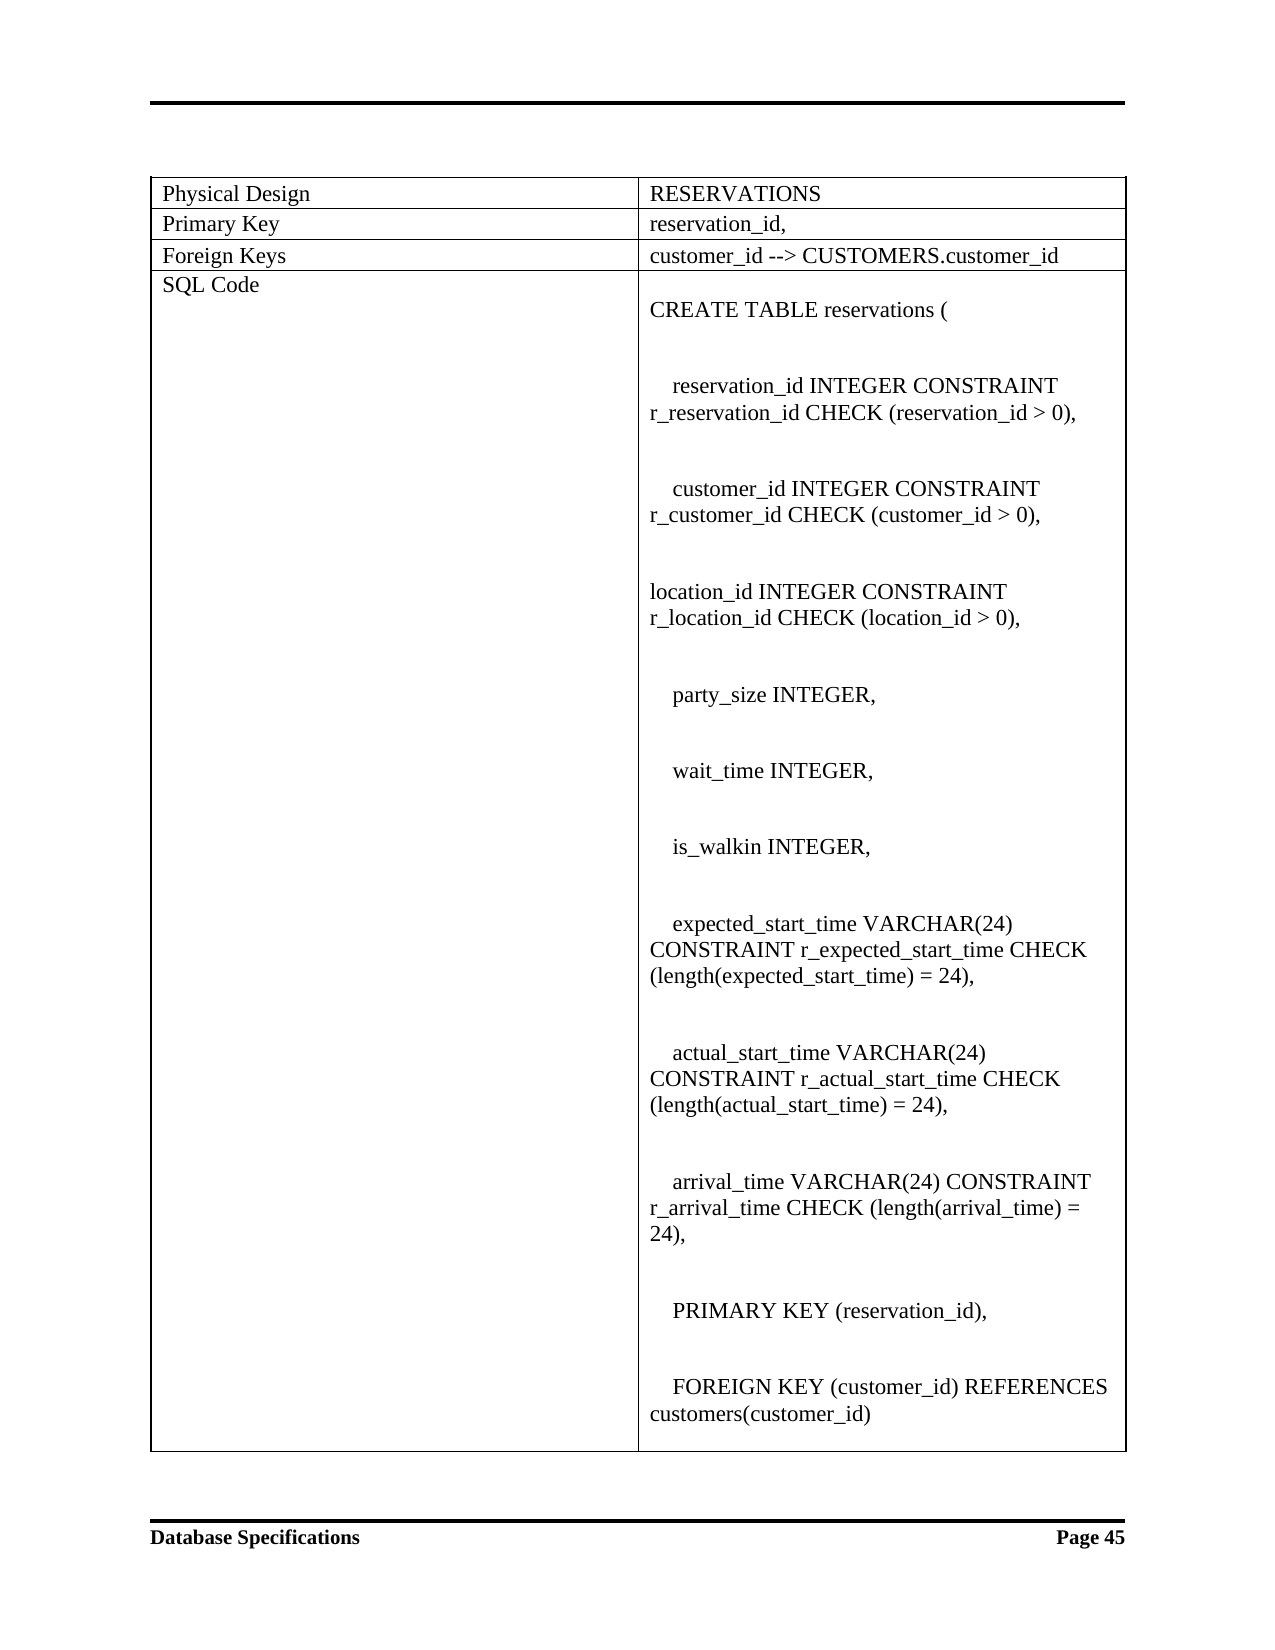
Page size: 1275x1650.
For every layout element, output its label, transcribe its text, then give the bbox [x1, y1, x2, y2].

table_cell reservation_id, [639, 209, 1125, 239]
table_header RESERVATIONS [639, 178, 1125, 208]
table_cell Foreign Keys [152, 240, 638, 270]
table_cell customer_id --> CUSTOMERS.customer_id [639, 240, 1125, 270]
table_cell Primary Key [152, 209, 638, 239]
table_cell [639, 271, 1125, 1451]
table_cell SQL Code [152, 271, 638, 1451]
table_header Physical Design [152, 178, 638, 208]
